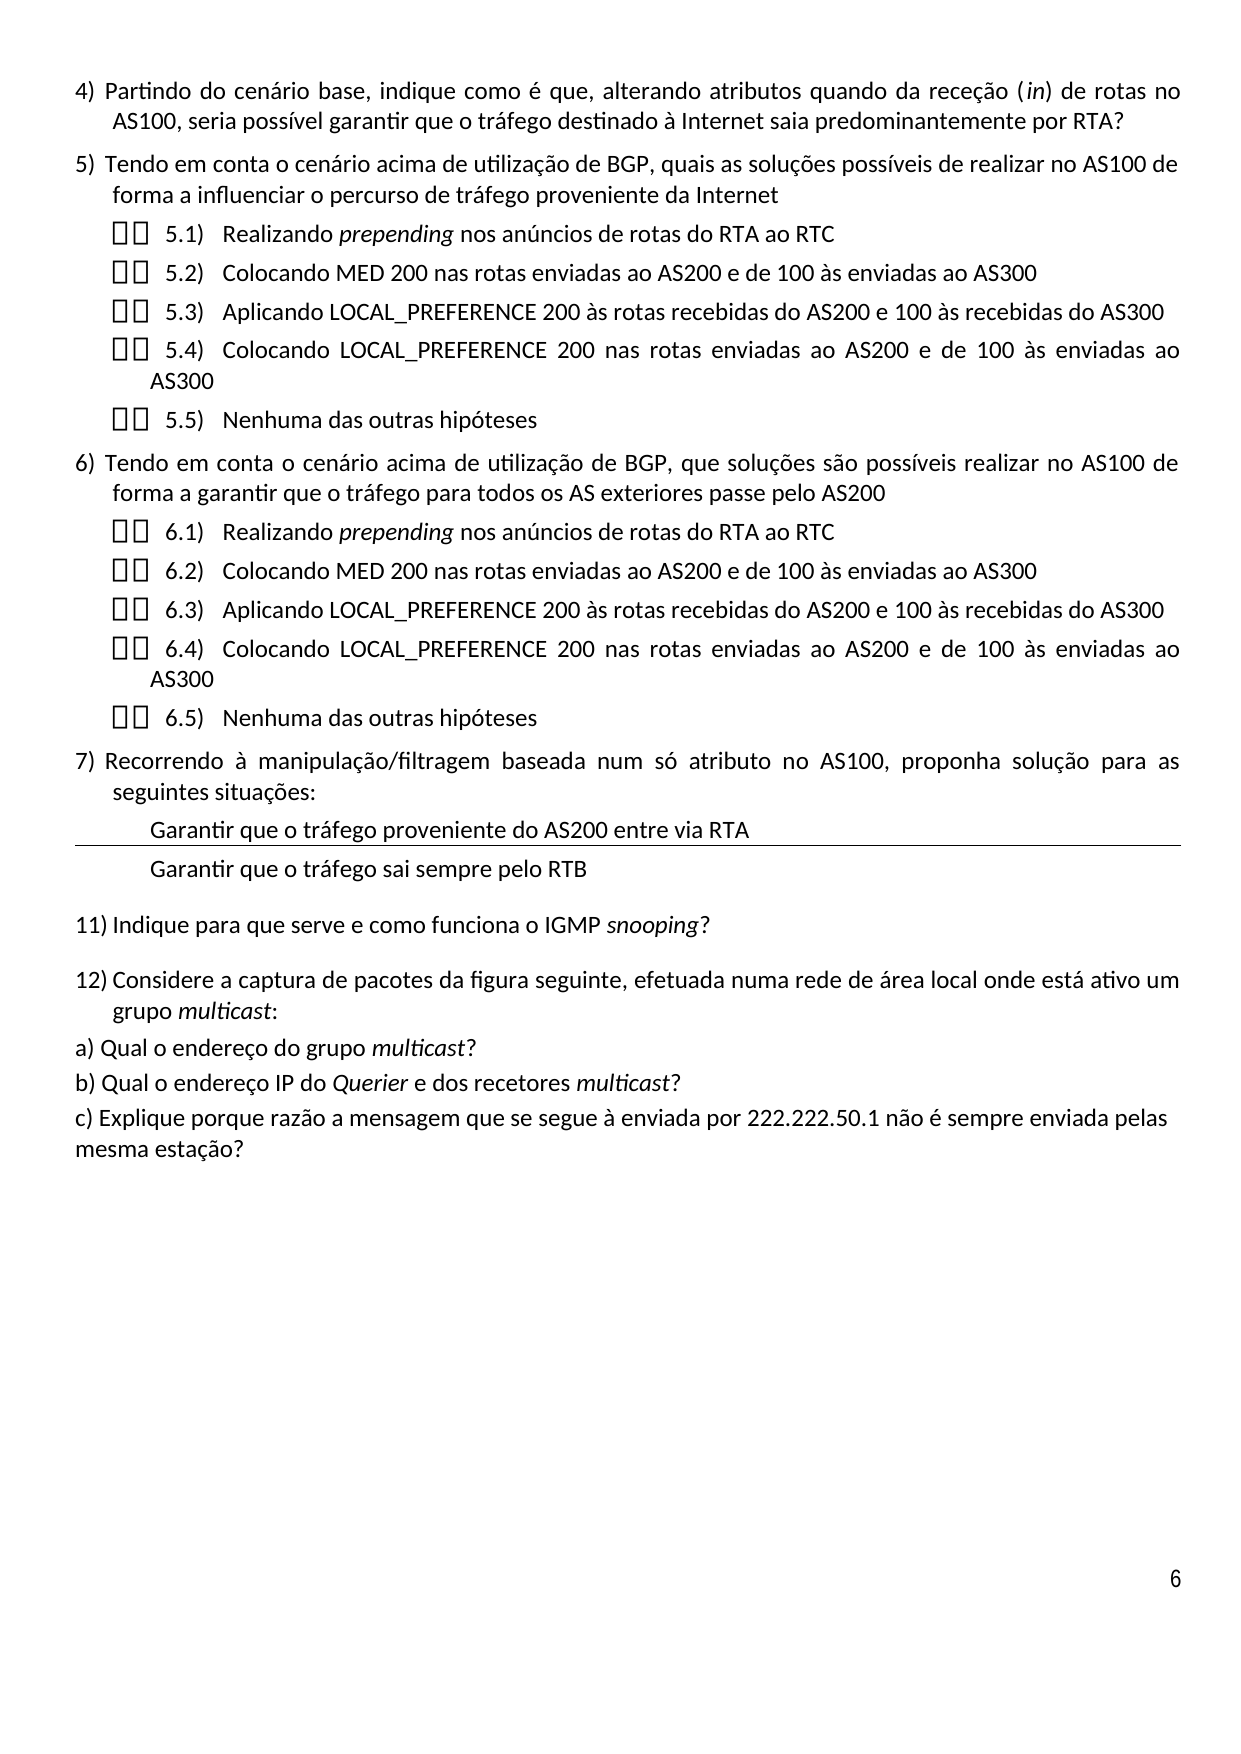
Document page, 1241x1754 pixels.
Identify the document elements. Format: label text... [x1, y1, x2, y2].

list Colocando LOCAL_PREFERENCE 200 nas rotas enviadas ao AS200 e de 100 às enviadas ao AS300 F [112, 334, 1181, 396]
list Aplicando LOCAL_PREFERENCE 200 às rotas recebidas do AS200 e 100 às recebidas do AS300 V [112, 594, 1181, 624]
list Colocando MED 200 nas rotas enviadas ao AS200 e de 100 às enviadas ao AS300 F [112, 257, 1181, 287]
list Colocando MED 200 nas rotas enviadas ao AS200 e de 100 às enviadas ao AS300 F [112, 555, 1181, 586]
text Garantir que o tráfego sai sempre pelo RTB [150, 853, 1181, 884]
list Nenhuma das outras hipóteses [112, 702, 1181, 733]
text Indique para que serve e como funciona o IGMP snooping? [75, 909, 1181, 939]
text a) Qual o endereço do grupo multicast? [75, 1032, 1181, 1062]
text c) Explique porque razão a mensagem que se segue à enviada por 222.222.50.1 não é sempre enviada pelas mesma estação? [75, 1102, 1181, 1163]
text Garantir que o tráfego proveniente do AS200 entre via RTA [150, 814, 1181, 845]
list Realizando prepending nos anúncios de rotas do RTA ao RTC F [112, 516, 1181, 547]
list Tendo em conta o cenário acima de utilização de BGP, que soluções são possíveis realizar no AS100 de forma a garantir que o tráfego para todos os AS exteriores passe pelo AS200 [75, 447, 1181, 508]
list Nenhuma das outras hipóteses V [112, 404, 1181, 434]
list Aplicando LOCAL_PREFERENCE 200 às rotas recebidas do AS200 e 100 às recebidas do AS300 F [112, 296, 1181, 326]
text b) Qual o endereço IP do Querier e dos recetores multicast? [75, 1067, 1181, 1098]
list Partindo do cenário base, indique como é que, alterando atributos quando da receção (in) de rotas no AS100, seria possível garantir que o tráfego destinado à Internet saia predominantemente por RTA? [75, 75, 1181, 136]
list Realizando prepending nos anúncios de rotas do RTA ao RTC F, o caminho preferido já não passava por esta ligação [112, 218, 1181, 248]
list Colocando LOCAL_PREFERENCE 200 nas rotas enviadas ao AS200 e de 100 às enviadas ao AS300 F [112, 633, 1181, 694]
text Considere a captura de pacotes da figura seguinte, efetuada numa rede de área local onde está ativo um grupo multicast: [75, 964, 1181, 1026]
list Tendo em conta o cenário acima de utilização de BGP, quais as soluções possíveis de realizar no AS100 de forma a influenciar o percurso de tráfego proveniente da Internet [75, 148, 1181, 209]
list Recorrendo à manipulação/filtragem baseada num só atributo no AS100, proponha solução para as seguintes situações: [75, 745, 1181, 806]
